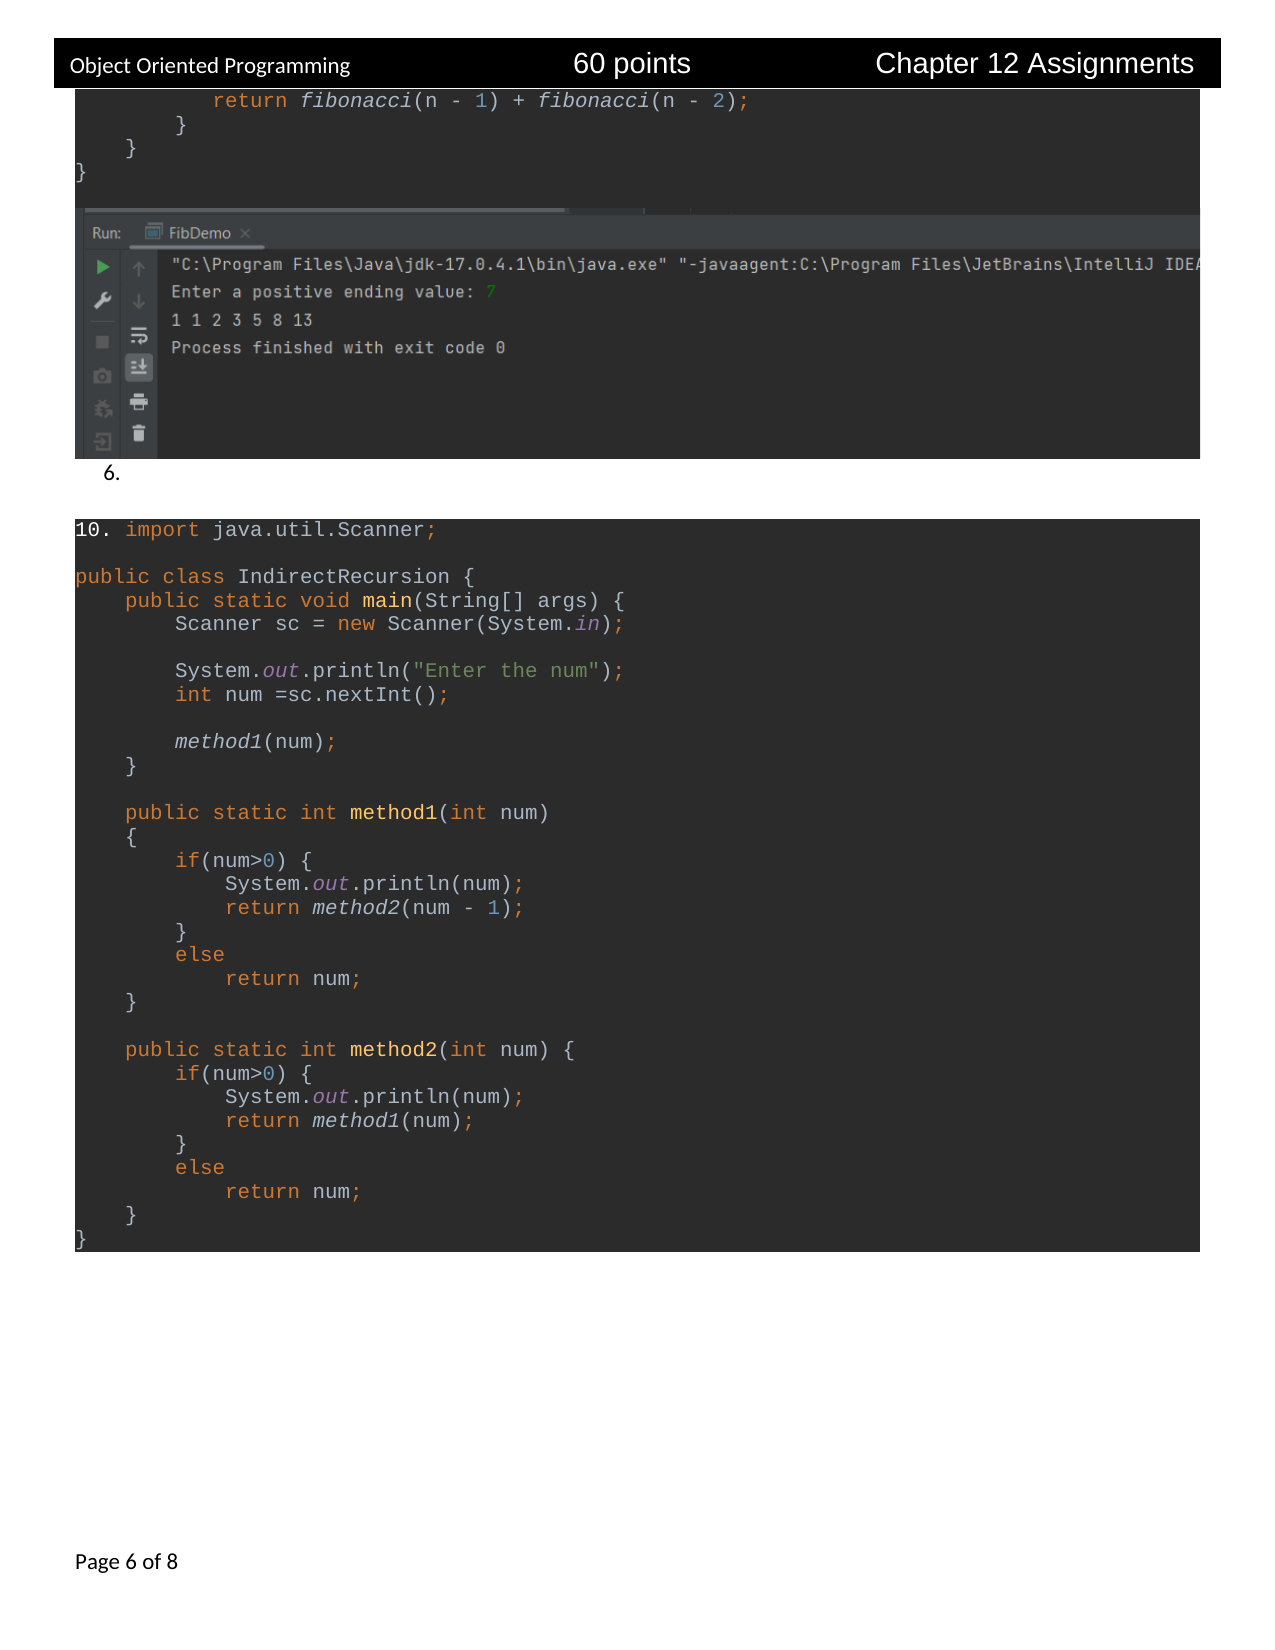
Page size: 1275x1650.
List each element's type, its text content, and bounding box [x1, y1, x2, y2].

picture [75, 208, 1200, 459]
text 10. import java.util.Scanner; public class IndirectRecursion { public static void main(String[] args) { Scanner sc = new Scanner(System.in); System.out.println("Enter the num"); int num =sc.nextInt(); method1(num); } public static int method1(int num) { if(num>0) { System.out.println(num); return method2(num - 1); } else return num; } public static int method2(int num) { if(num>0) { System.out.println(num); return method1(num); } else return num; } } [75, 519, 1200, 1252]
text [75, 89, 1200, 184]
